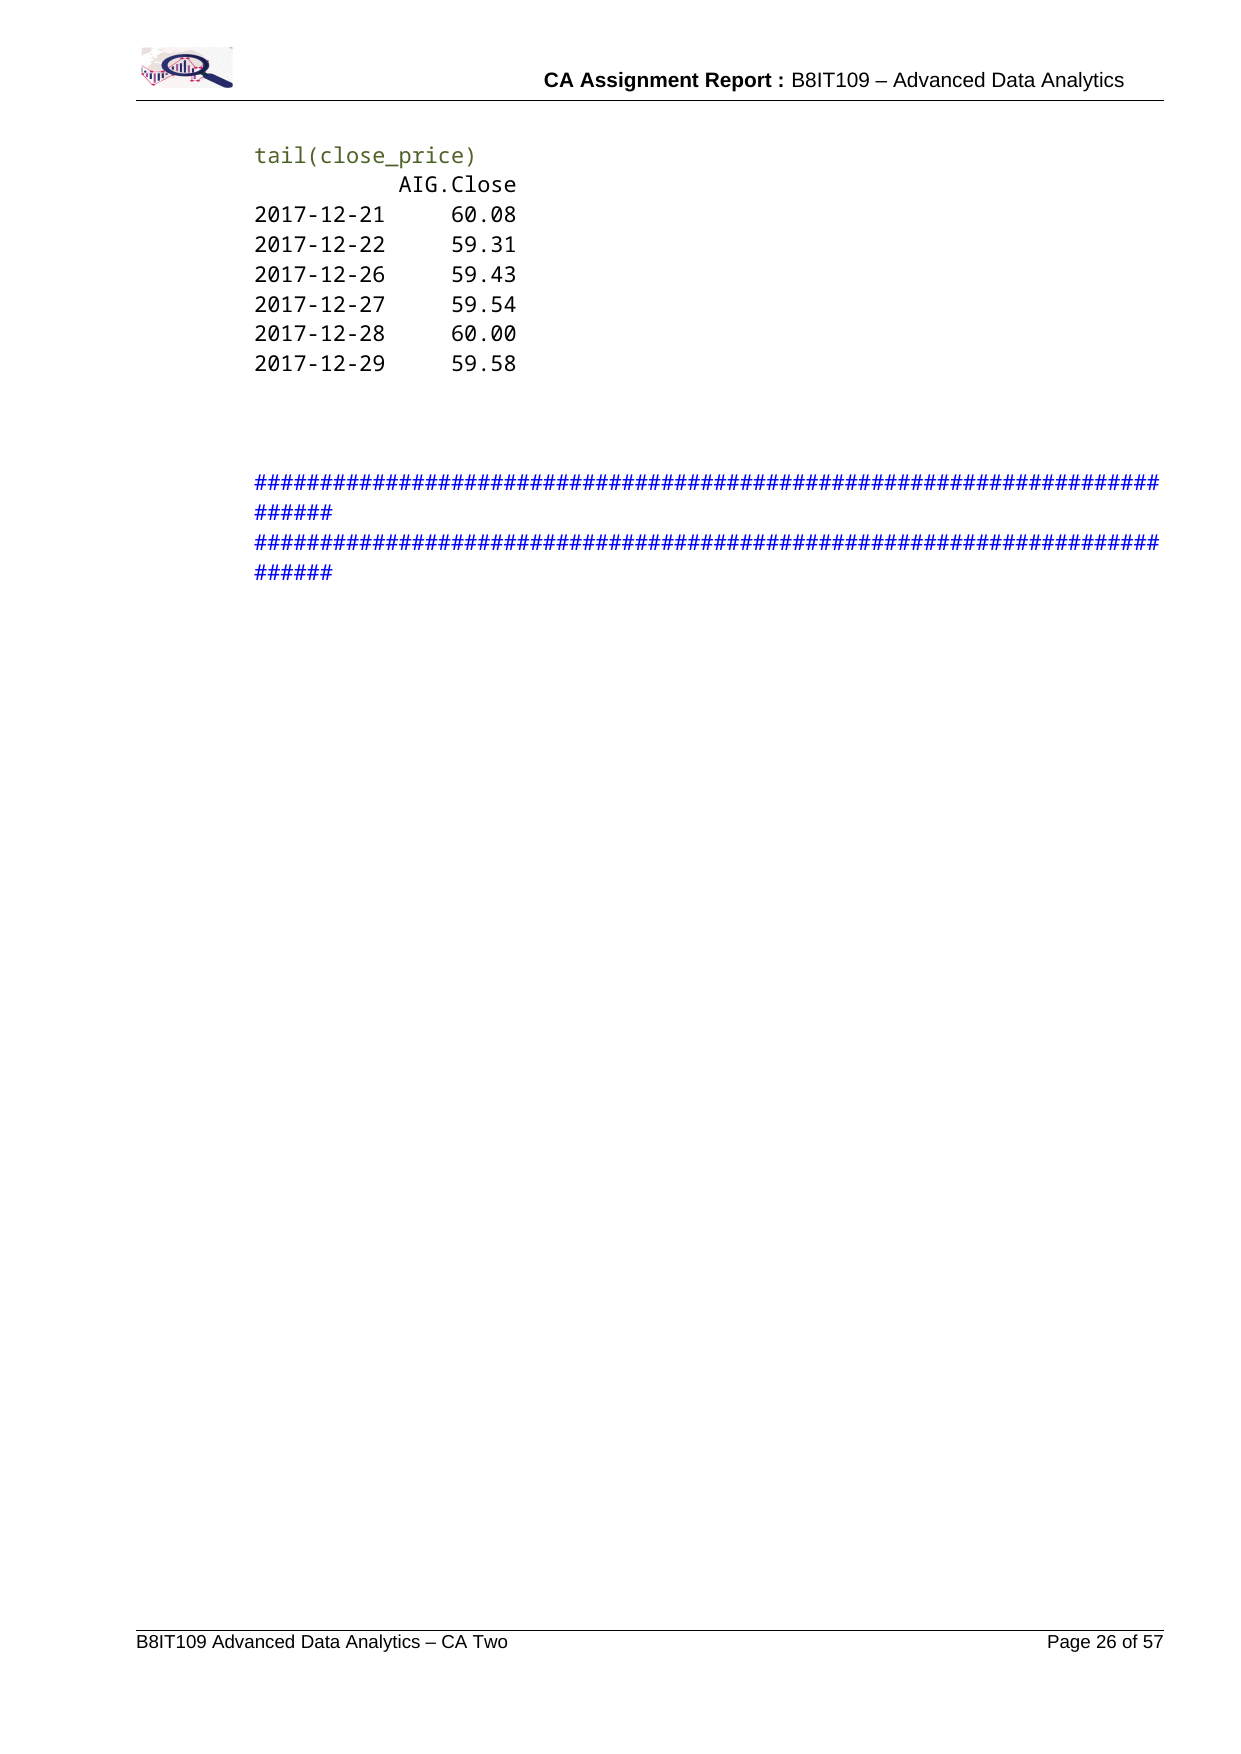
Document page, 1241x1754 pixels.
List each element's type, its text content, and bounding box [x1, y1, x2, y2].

text 2017-12-22 59.31 [254, 229, 1163, 259]
text AIG.Close [254, 169, 1163, 199]
text 2017-12-26 59.43 [254, 259, 1163, 289]
text 2017-12-27 59.54 [254, 289, 1163, 318]
text 2017-12-28 60.00 [254, 318, 1163, 348]
text 2017-12-21 60.08 [254, 199, 1163, 229]
text 2017-12-29 59.58 [254, 348, 1163, 378]
text ########################################################################### [254, 527, 1163, 587]
picture [141, 47, 233, 88]
text tail(close_price) [254, 140, 1163, 169]
text ########################################################################### [254, 467, 1163, 527]
